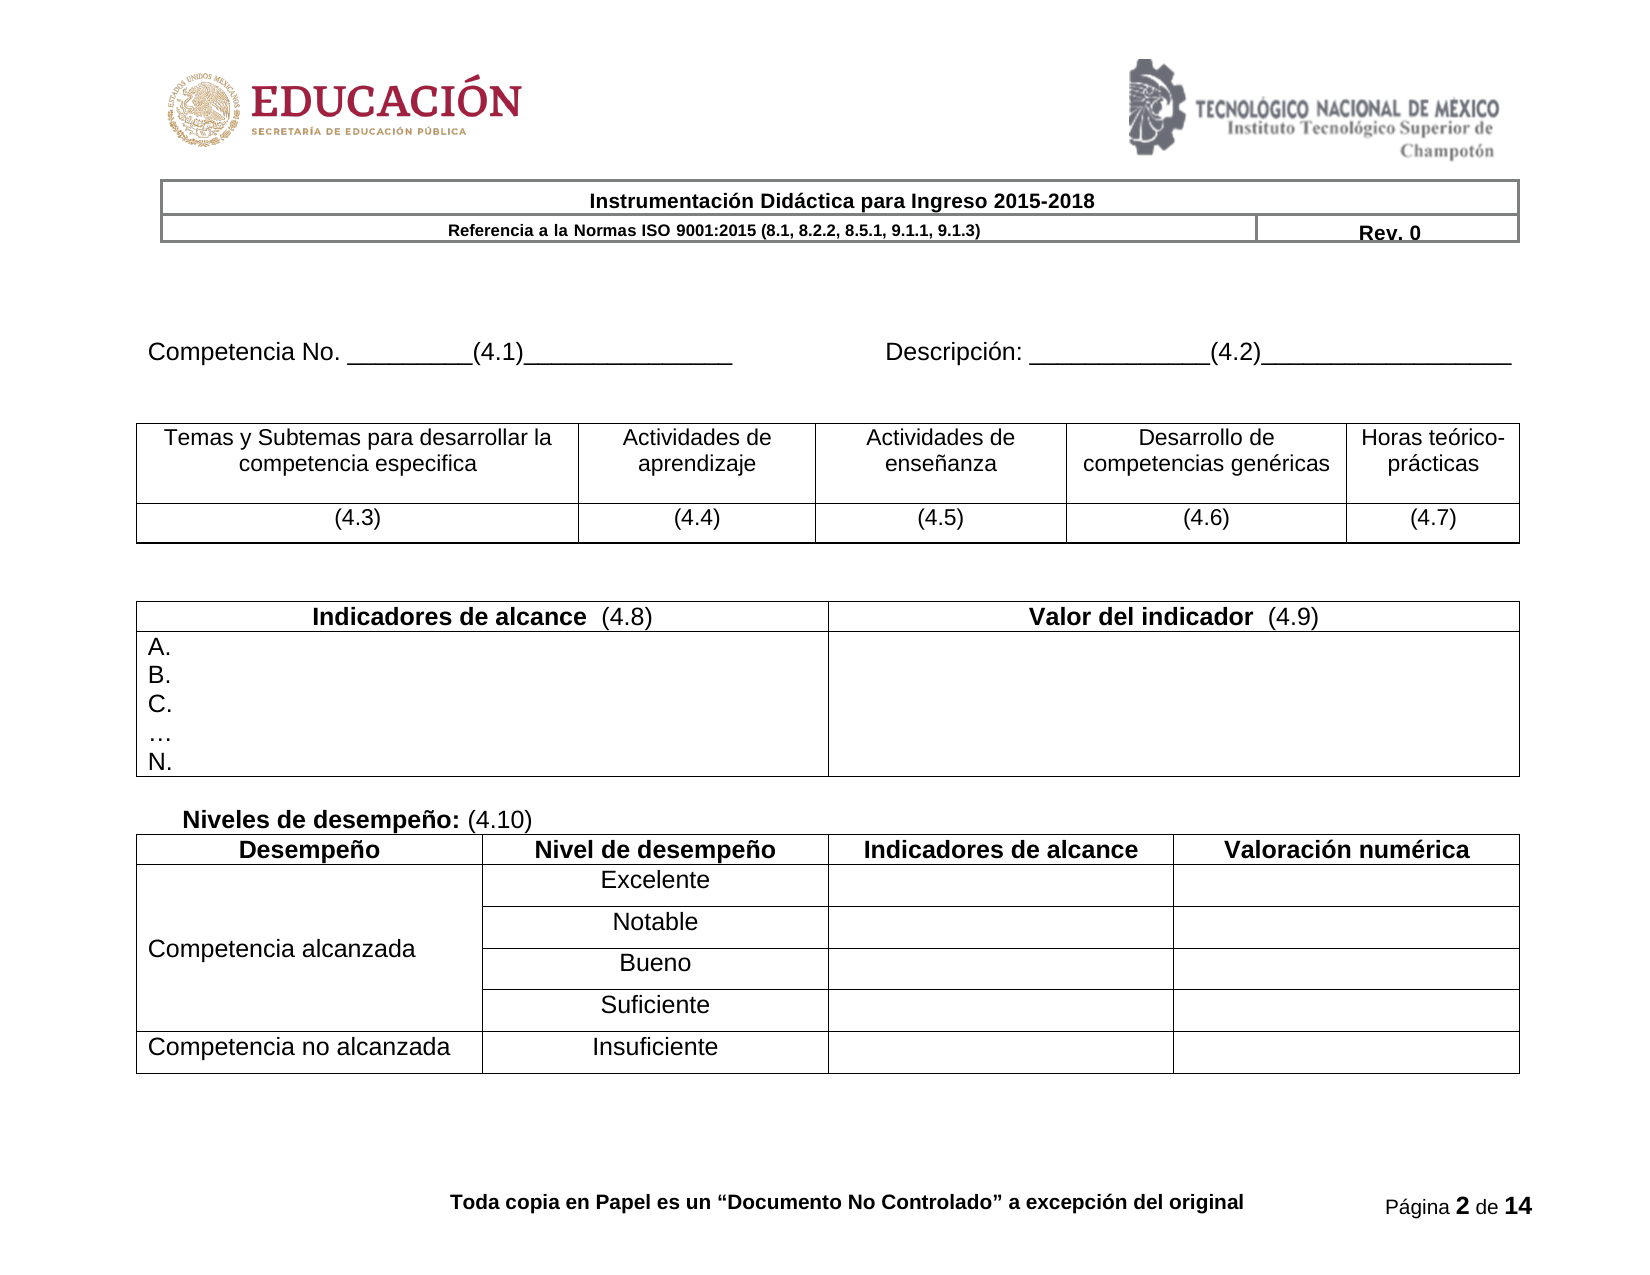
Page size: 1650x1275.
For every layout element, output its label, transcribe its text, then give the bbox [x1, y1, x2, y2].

text Competencia No. _________(4.1)_______________ Descripción: _____________(4.2)__________________ [148, 337, 1532, 365]
table_cell [1174, 990, 1519, 1031]
table_cell Notable [483, 907, 828, 947]
table_header Indicadores de alcance [829, 835, 1173, 864]
table_cell (4.7) [1347, 504, 1519, 542]
table_cell [1174, 907, 1519, 947]
table_cell (4.3) [137, 504, 578, 542]
table_cell Suficiente [483, 990, 828, 1031]
table_cell (4.4) [579, 504, 815, 542]
table_cell Competencia no alcanzada [137, 1032, 482, 1073]
table_cell [829, 865, 1173, 906]
table_header Desempeño [137, 835, 482, 864]
table_cell (4.5) [816, 504, 1066, 542]
table_cell Insuficiente [483, 1032, 828, 1073]
table_cell (4.6) [1067, 504, 1346, 542]
table_cell Bueno [483, 949, 828, 989]
table_cell [829, 1032, 1173, 1073]
table_cell Excelente [483, 865, 828, 906]
text Niveles de desempeño: (4.10) [148, 805, 1532, 834]
table_cell Competencia alcanzada [137, 865, 482, 1031]
table_header Actividades de enseñanza [816, 424, 1066, 503]
table_header Indicadores de alcance (4.8) [137, 602, 828, 631]
table_cell [1174, 1032, 1519, 1073]
picture [167, 73, 522, 147]
table_cell [829, 949, 1173, 989]
table_cell [829, 990, 1173, 1031]
table_header Nivel de desempeño [483, 835, 828, 864]
table_cell A. B. C. … N. [137, 632, 828, 776]
table_header Desarrollo de competencias genéricas [1067, 424, 1346, 503]
table_header Temas y Subtemas para desarrollar la competencia especifica [137, 424, 578, 503]
table_header Valoración numérica [1174, 835, 1519, 864]
table_cell [829, 632, 1519, 776]
table_cell [1174, 865, 1519, 906]
table_cell [829, 907, 1173, 947]
table_cell [1174, 949, 1519, 989]
table_header Horas teórico-prácticas [1347, 424, 1519, 503]
picture [1129, 59, 1519, 179]
table_header Valor del indicador (4.9) [829, 602, 1519, 631]
table_header Actividades de aprendizaje [579, 424, 815, 503]
